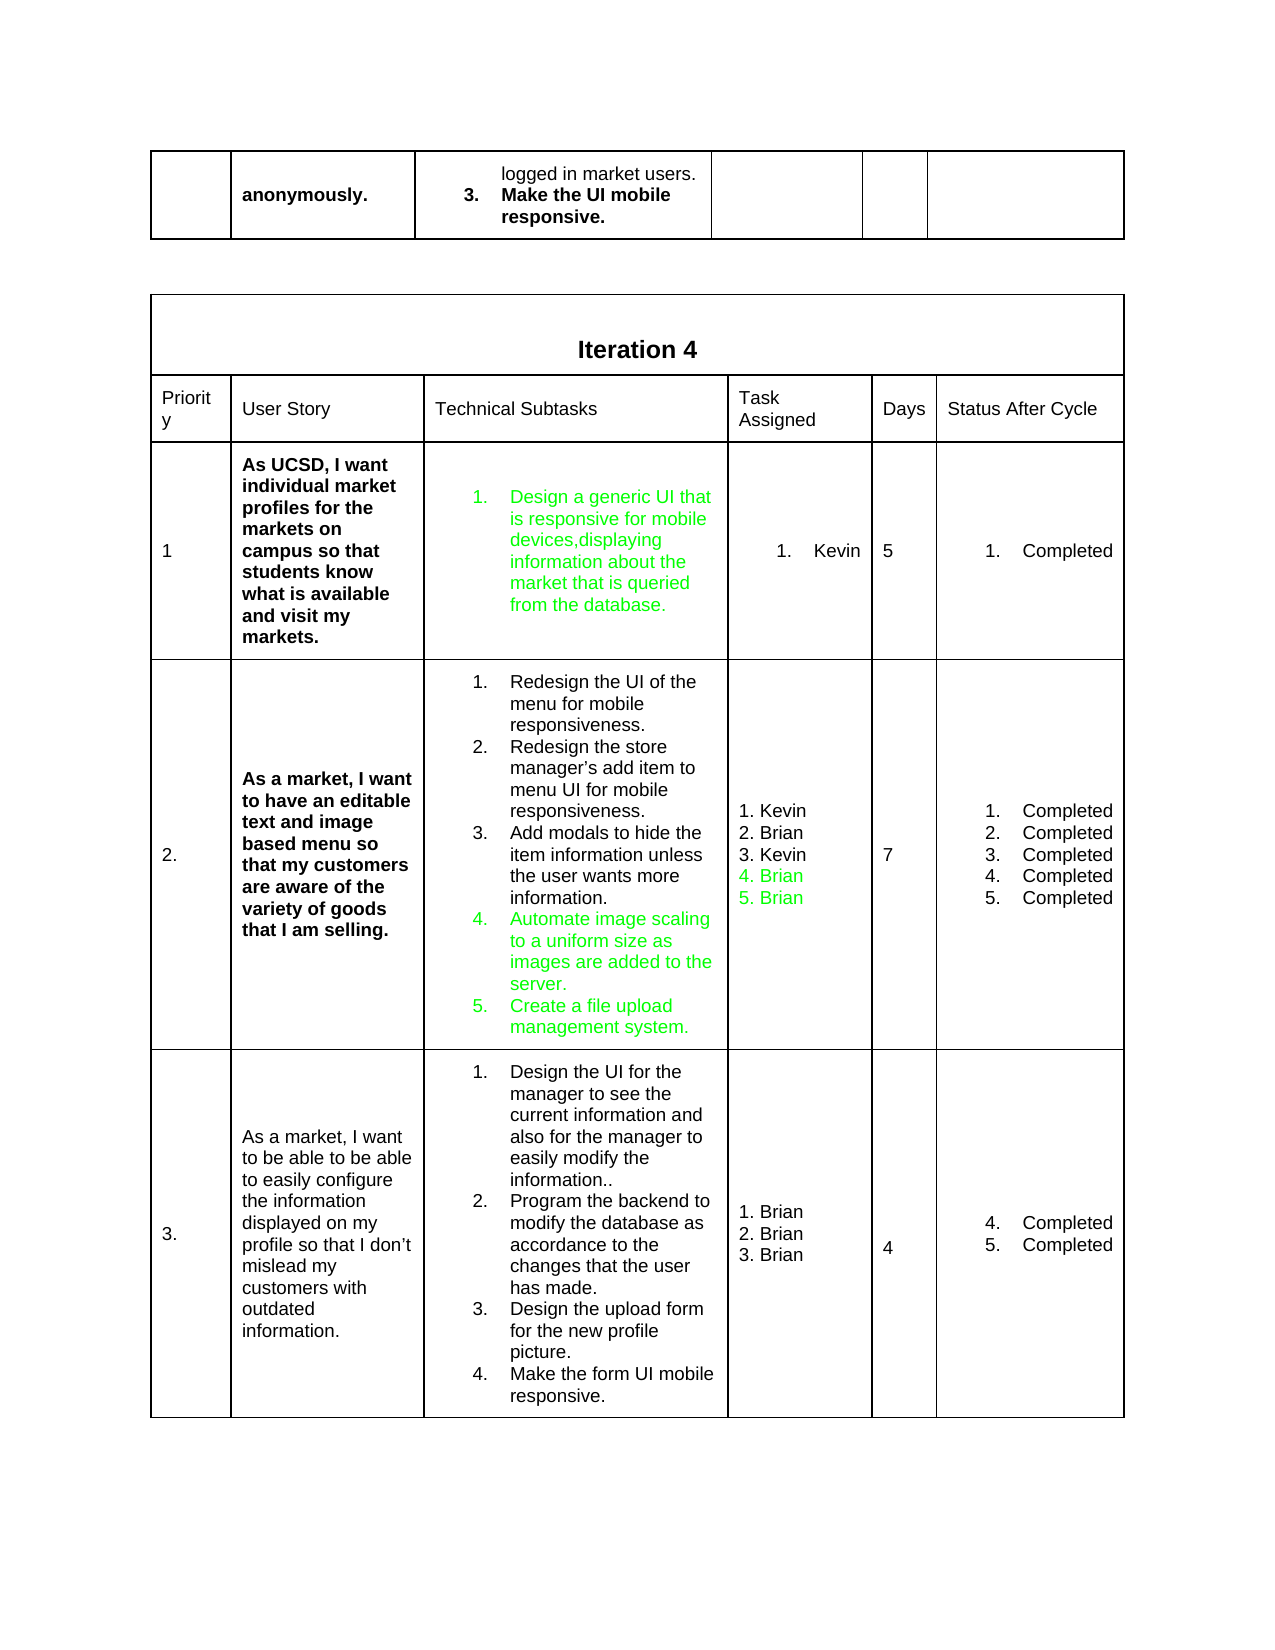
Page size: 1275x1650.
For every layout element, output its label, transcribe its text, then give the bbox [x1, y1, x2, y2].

table_cell Design a generic UI that is responsive for mobile devices,displaying information about the market that is queried from the database. [425, 443, 727, 658]
table_cell As a market, I want to be able to be able to easily configure the information displayed on my profile so that I don’t mislead my customers with outdated information. [232, 1050, 423, 1417]
table_cell 1. Brian 2. Brian 3. Brian [729, 1050, 871, 1417]
table_cell Status After Cycle [937, 376, 1123, 441]
table_cell 3. [152, 1050, 230, 1417]
table_cell User Story [232, 376, 423, 441]
table_cell Completed Completed Completed Completed Completed [937, 660, 1123, 1048]
table_cell 1. Kevin 2. Brian 3. Kevin 4. Brian 5. Brian [729, 660, 871, 1048]
table_cell 5 [873, 443, 936, 658]
table_cell Kevin [729, 443, 871, 658]
table_cell 7 [873, 660, 936, 1048]
table_cell Priority [152, 376, 230, 441]
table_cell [712, 152, 862, 238]
table_cell 1 [152, 443, 230, 658]
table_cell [232, 152, 414, 238]
table_cell Completed Completed [937, 1050, 1123, 1417]
table_cell As a market, I want to have an editable text and image based menu so that my customers are aware of the variety of goods that I am selling. [232, 660, 423, 1048]
table_header Iteration 4 [152, 295, 1123, 374]
table_cell Redesign the UI of the menu for mobile responsiveness. Redesign the store manager’s add item to menu UI for mobile responsiveness. Add modals to hide the item information unless the user wants more information. Automate image scaling to a uniform size as images are added to the server. Create a file upload management system. [425, 660, 727, 1048]
table_cell 4 [863, 152, 927, 238]
table_cell Technical Subtasks [425, 376, 727, 441]
table_cell Days [873, 376, 936, 441]
table_cell 4 [873, 1050, 936, 1417]
table_cell Task Assigned [729, 376, 871, 441]
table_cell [416, 152, 711, 238]
table_cell As UCSD, I want individual market profiles for the markets on campus so that students know what is available and visit my markets. [232, 443, 423, 658]
table_cell Design the UI for the manager to see the current information and also for the manager to easily modify the information.. Program the backend to modify the database as accordance to the changes that the user has made. Design the upload form for the new profile picture. Make the form UI mobile responsive. [425, 1050, 727, 1417]
table_cell Completed [937, 443, 1123, 658]
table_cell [928, 152, 1123, 238]
table_cell 2. [152, 660, 230, 1048]
table_cell 3 [152, 152, 230, 238]
